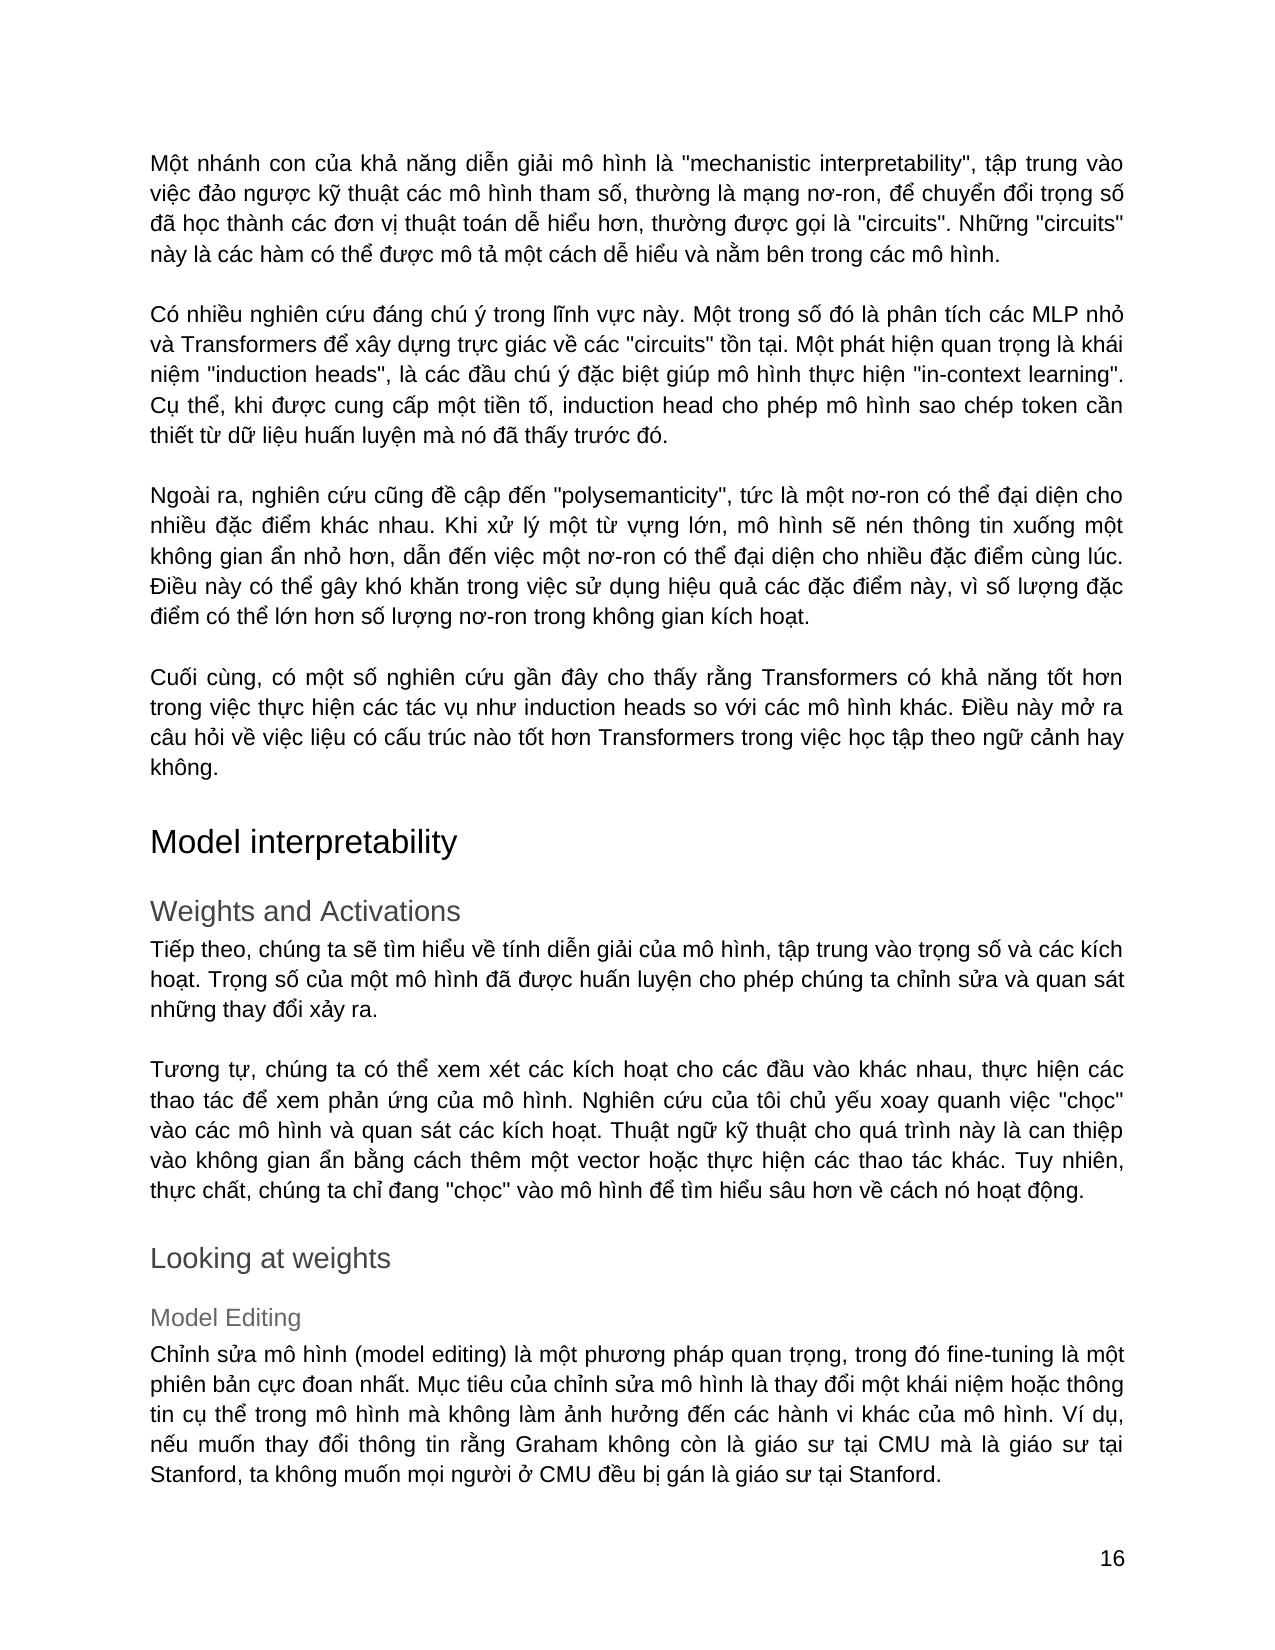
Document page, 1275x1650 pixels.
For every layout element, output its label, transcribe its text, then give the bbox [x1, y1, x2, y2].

text Ngoài ra, nghiên cứu cũng đề cập đến "polysemanticity", tức là một nơ-ron có thể đại diện cho nhiều đặc điểm khác nhau. Khi xử lý một từ vựng lớn, mô hình sẽ nén thông tin xuống một không gian ẩn nhỏ hơn, dẫn đến việc một nơ-ron có thể đại diện cho nhiều đặc điểm cùng lúc. Điều này có thể gây khó khăn trong việc sử dụng hiệu quả các đặc điểm này, vì số lượng đặc điểm có thể lớn hơn số lượng nơ-ron trong không gian kích hoạt. [150, 482, 1125, 629]
text Tiếp theo, chúng ta sẽ tìm hiểu về tính diễn giải của mô hình, tập trung vào trọng số và các kích hoạt. Trọng số của một mô hình đã được huấn luyện cho phép chúng ta chỉnh sửa và quan sát những thay đổi xảy ra. [150, 936, 1125, 1022]
subtitle Model interpretability [150, 822, 1125, 860]
subtitle Model Editing [150, 1303, 1125, 1332]
text Cuối cùng, có một số nghiên cứu gần đây cho thấy rằng Transformers có khả năng tốt hơn trong việc thực hiện các tác vụ như induction heads so với các mô hình khác. Điều này mở ra câu hỏi về việc liệu có cấu trúc nào tốt hơn Transformers trong việc học tập theo ngữ cảnh hay không. [150, 663, 1125, 781]
text Một nhánh con của khả năng diễn giải mô hình là "mechanistic interpretability", tập trung vào việc đảo ngược kỹ thuật các mô hình tham số, thường là mạng nơ-ron, để chuyển đổi trọng số đã học thành các đơn vị thuật toán dễ hiểu hơn, thường được gọi là "circuits". Những "circuits" này là các hàm có thể được mô tả một cách dễ hiểu và nằm bên trong các mô hình. [150, 150, 1125, 267]
text Có nhiều nghiên cứu đáng chú ý trong lĩnh vực này. Một trong số đó là phân tích các MLP nhỏ và Transformers để xây dựng trực giác về các "circuits" tồn tại. Một phát hiện quan trọng là khái niệm "induction heads", là các đầu chú ý đặc biệt giúp mô hình thực hiện "in-context learning". Cụ thể, khi được cung cấp một tiền tố, induction head cho phép mô hình sao chép token cần thiết từ dữ liệu huấn luyện mà nó đã thấy trước đó. [150, 301, 1125, 448]
subtitle Looking at weights [150, 1241, 1125, 1274]
subtitle Weights and Activations [150, 894, 1125, 927]
text Tương tự, chúng ta có thể xem xét các kích hoạt cho các đầu vào khác nhau, thực hiện các thao tác để xem phản ứng của mô hình. Nghiên cứu của tôi chủ yếu xoay quanh việc "chọc" vào các mô hình và quan sát các kích hoạt. Thuật ngữ kỹ thuật cho quá trình này là can thiệp vào không gian ẩn bằng cách thêm một vector hoặc thực hiện các thao tác khác. Tuy nhiên, thực chất, chúng ta chỉ đang "chọc" vào mô hình để tìm hiểu sâu hơn về cách nó hoạt động. [150, 1056, 1125, 1203]
text Chỉnh sửa mô hình (model editing) là một phương pháp quan trọng, trong đó fine-tuning là một phiên bản cực đoan nhất. Mục tiêu của chỉnh sửa mô hình là thay đổi một khái niệm hoặc thông tin cụ thể trong mô hình mà không làm ảnh hưởng đến các hành vi khác của mô hình. Ví dụ, nếu muốn thay đổi thông tin rằng Graham không còn là giáo sư tại CMU mà là giáo sư tại Stanford, ta không muốn mọi người ở CMU đều bị gán là giáo sư tại Stanford. [150, 1341, 1125, 1488]
